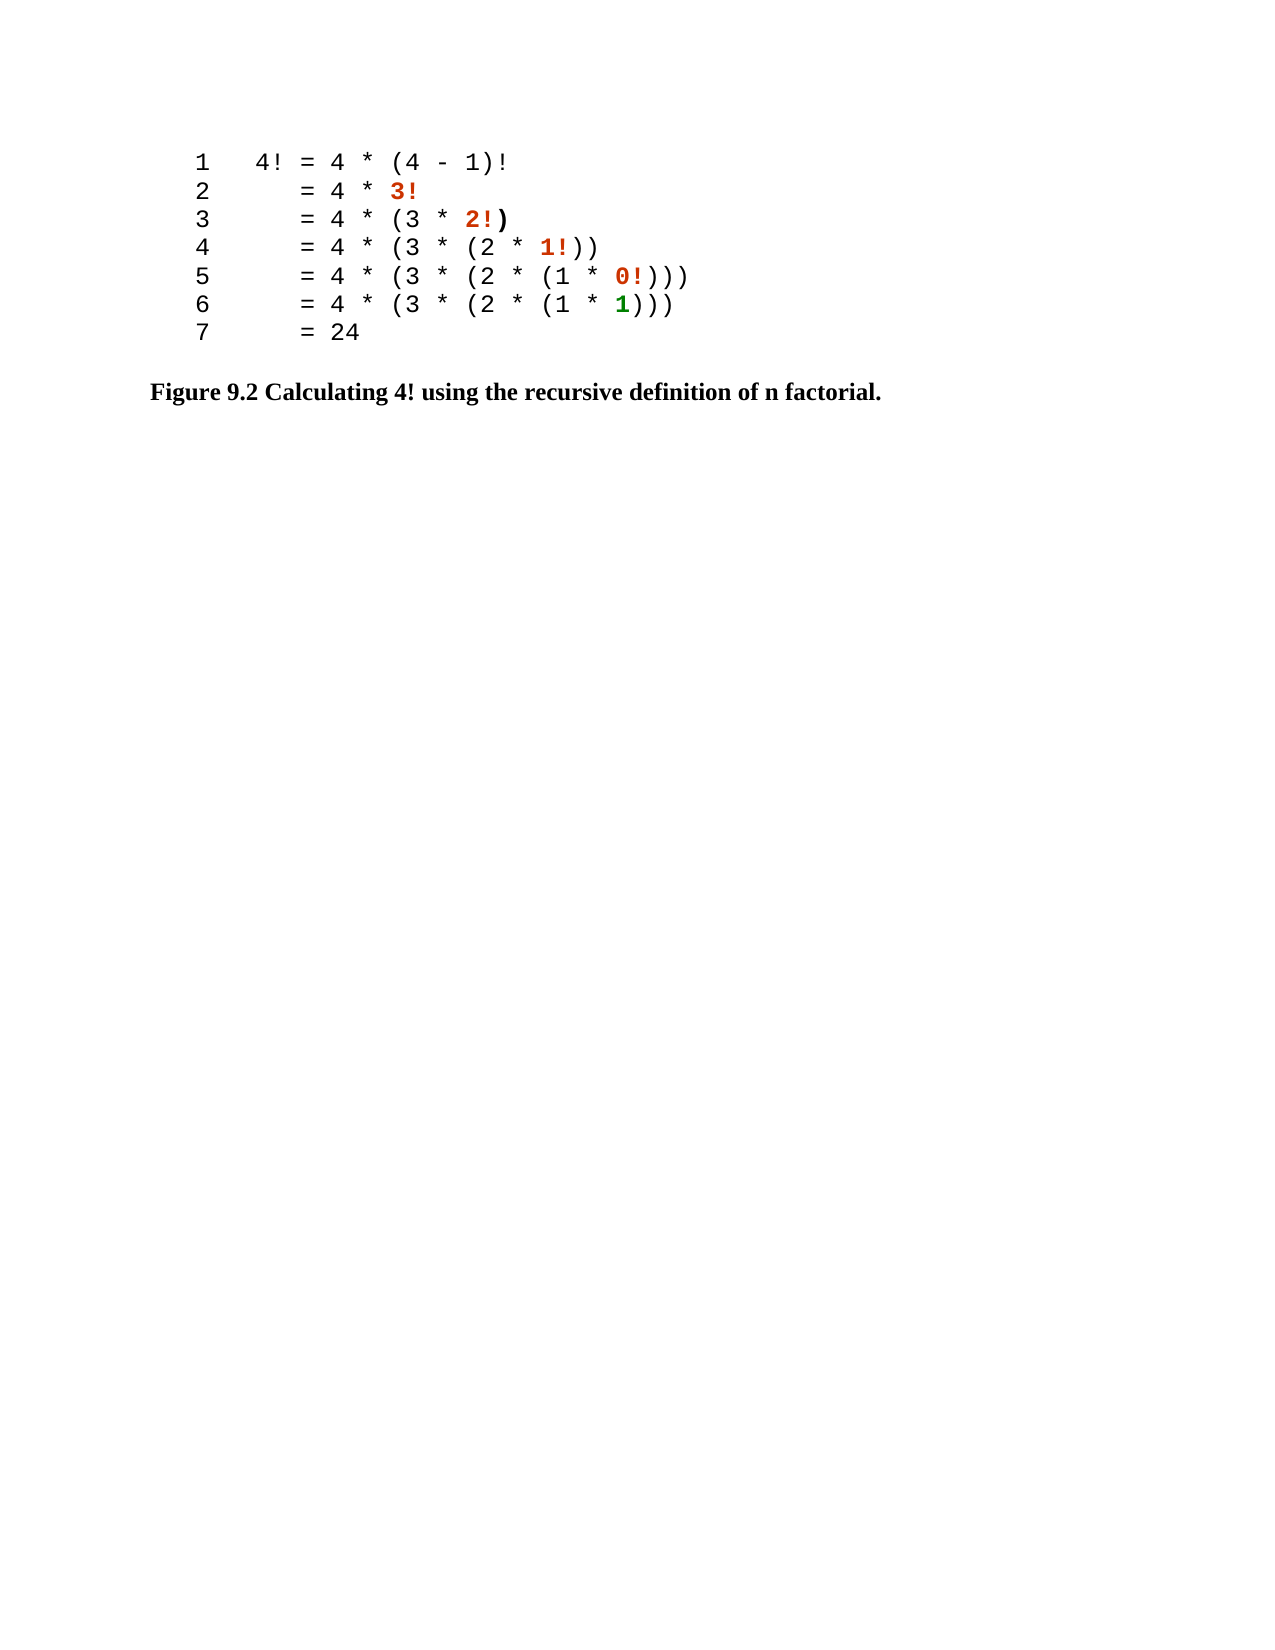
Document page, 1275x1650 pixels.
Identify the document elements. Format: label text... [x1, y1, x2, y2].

text 7 = 24 [150, 320, 1125, 348]
text 5 = 4 * (3 * (2 * (1 * 0!))) [150, 263, 1136, 292]
text 4 = 4 * (3 * (2 * 1!)) [150, 235, 1125, 263]
text 2 = 4 * 3! [150, 178, 1125, 207]
text Figure 9.2 Calculating 4! using the recursive definition of n factorial. [150, 377, 1125, 405]
text 6 = 4 * (3 * (2 * (1 * 1))) [150, 292, 1136, 320]
text 1 4! = 4 * (4 - 1)! [150, 150, 1125, 178]
text 3 = 4 * (3 * 2!) [150, 207, 1125, 235]
